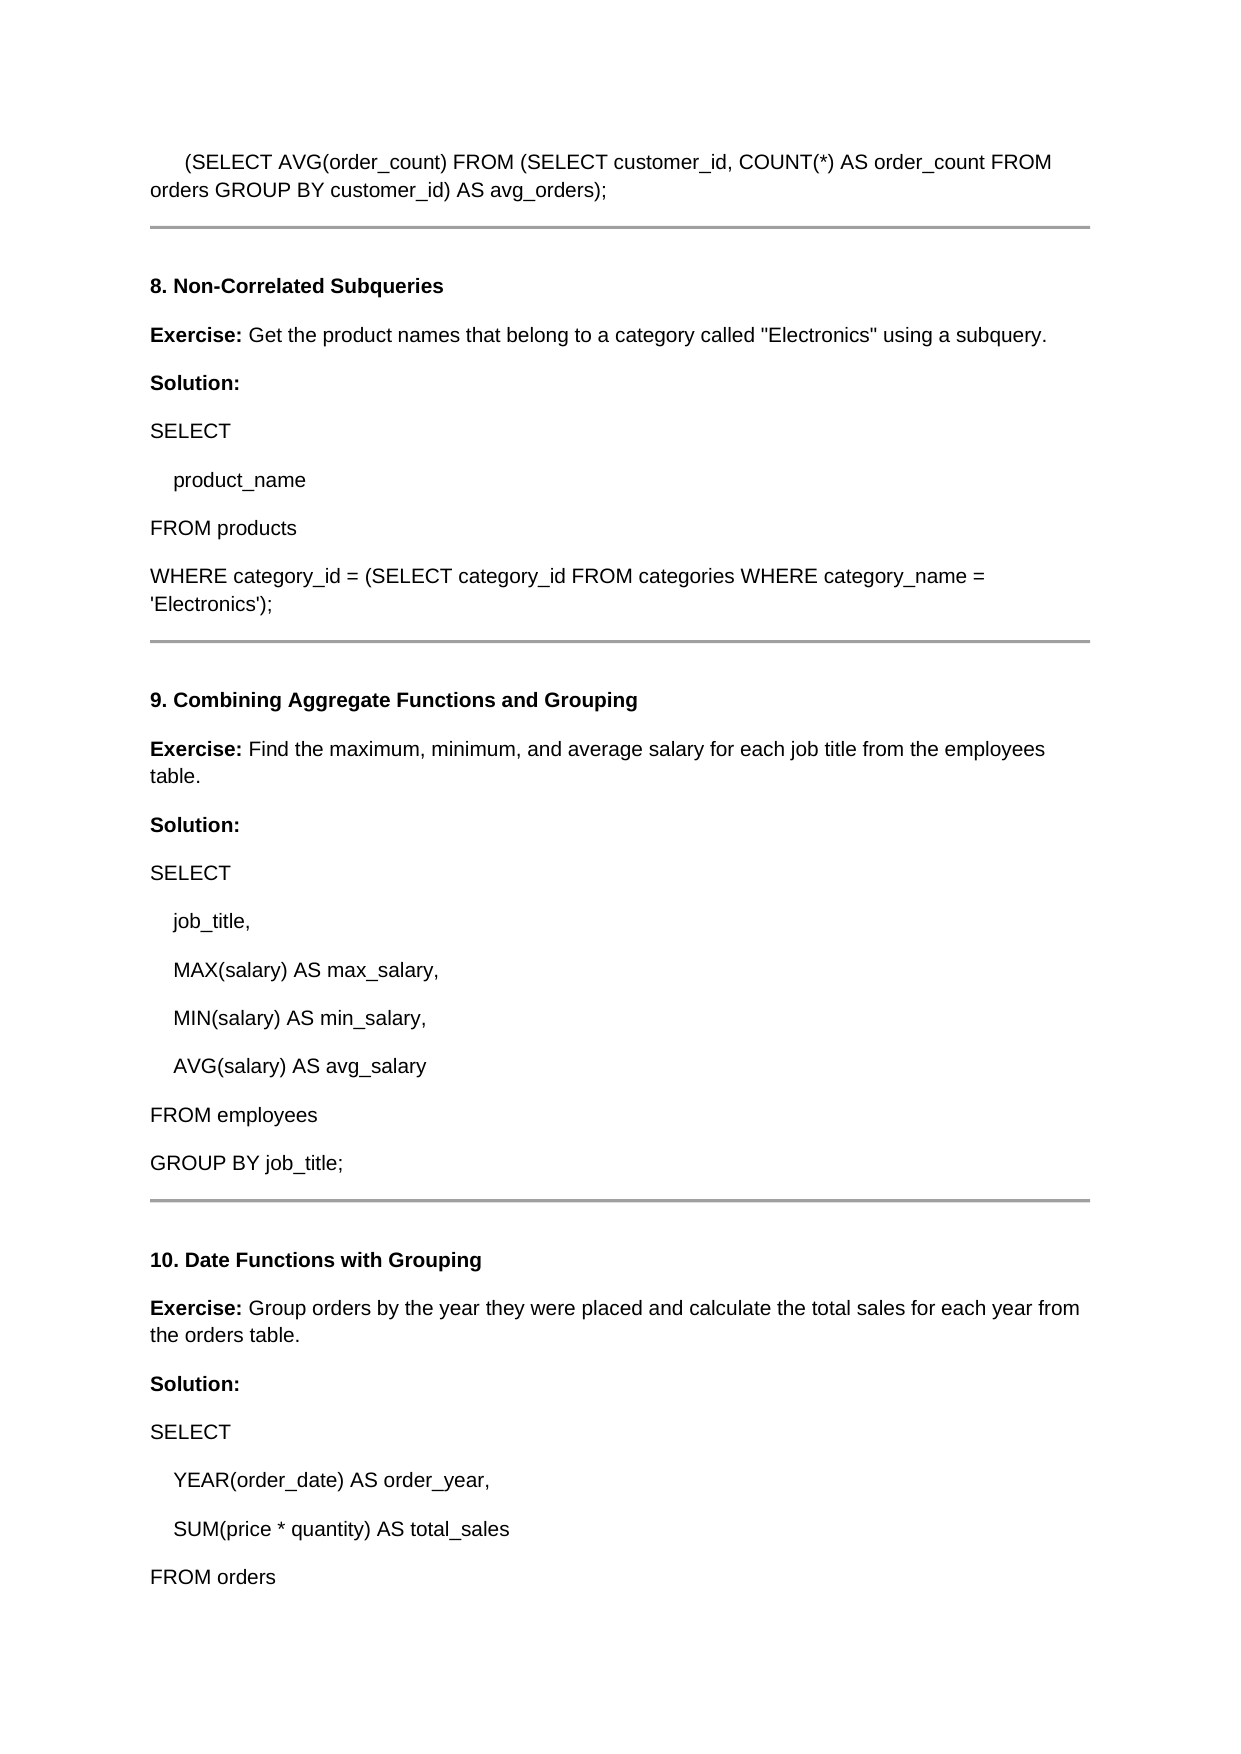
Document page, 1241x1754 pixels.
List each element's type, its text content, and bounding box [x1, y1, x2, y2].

text SUM(price * quantity) AS total_sales [150, 1517, 1090, 1541]
text SELECT [150, 861, 1090, 885]
text Solution: [150, 812, 1090, 836]
text product_name [150, 467, 1090, 491]
text 10. Date Functions with Grouping [150, 1247, 1090, 1271]
text Solution: [150, 371, 1090, 395]
text WHERE category_id = (SELECT category_id FROM categories WHERE category_name = 'Electronics'); [150, 564, 1090, 616]
text 8. Non-Correlated Subqueries [150, 274, 1090, 298]
text Exercise: Group orders by the year they were placed and calculate the total sales for each year from the orders table. [150, 1296, 1090, 1347]
text Exercise: Find the maximum, minimum, and average salary for each job title from the employees table. [150, 737, 1090, 788]
text SELECT [150, 1420, 1090, 1444]
text FROM orders [150, 1565, 1090, 1589]
text MAX(salary) AS max_salary, [150, 957, 1090, 981]
text YEAR(order_date) AS order_year, [150, 1468, 1090, 1492]
text AVG(salary) AS avg_salary [150, 1054, 1090, 1078]
text 9. Combining Aggregate Functions and Grouping [150, 688, 1090, 712]
text job_title, [150, 909, 1090, 933]
text SELECT [150, 419, 1090, 443]
text Solution: [150, 1372, 1090, 1396]
text (SELECT AVG(order_count) FROM (SELECT customer_id, COUNT(*) AS order_count FROM orders GROUP BY customer_id) AS avg_orders); [150, 150, 1090, 201]
text FROM products [150, 516, 1090, 540]
text FROM employees [150, 1102, 1090, 1126]
text MIN(salary) AS min_salary, [150, 1006, 1090, 1030]
text Exercise: Get the product names that belong to a category called "Electronics" using a subquery. [150, 322, 1090, 346]
text GROUP BY job_title; [150, 1151, 1090, 1175]
